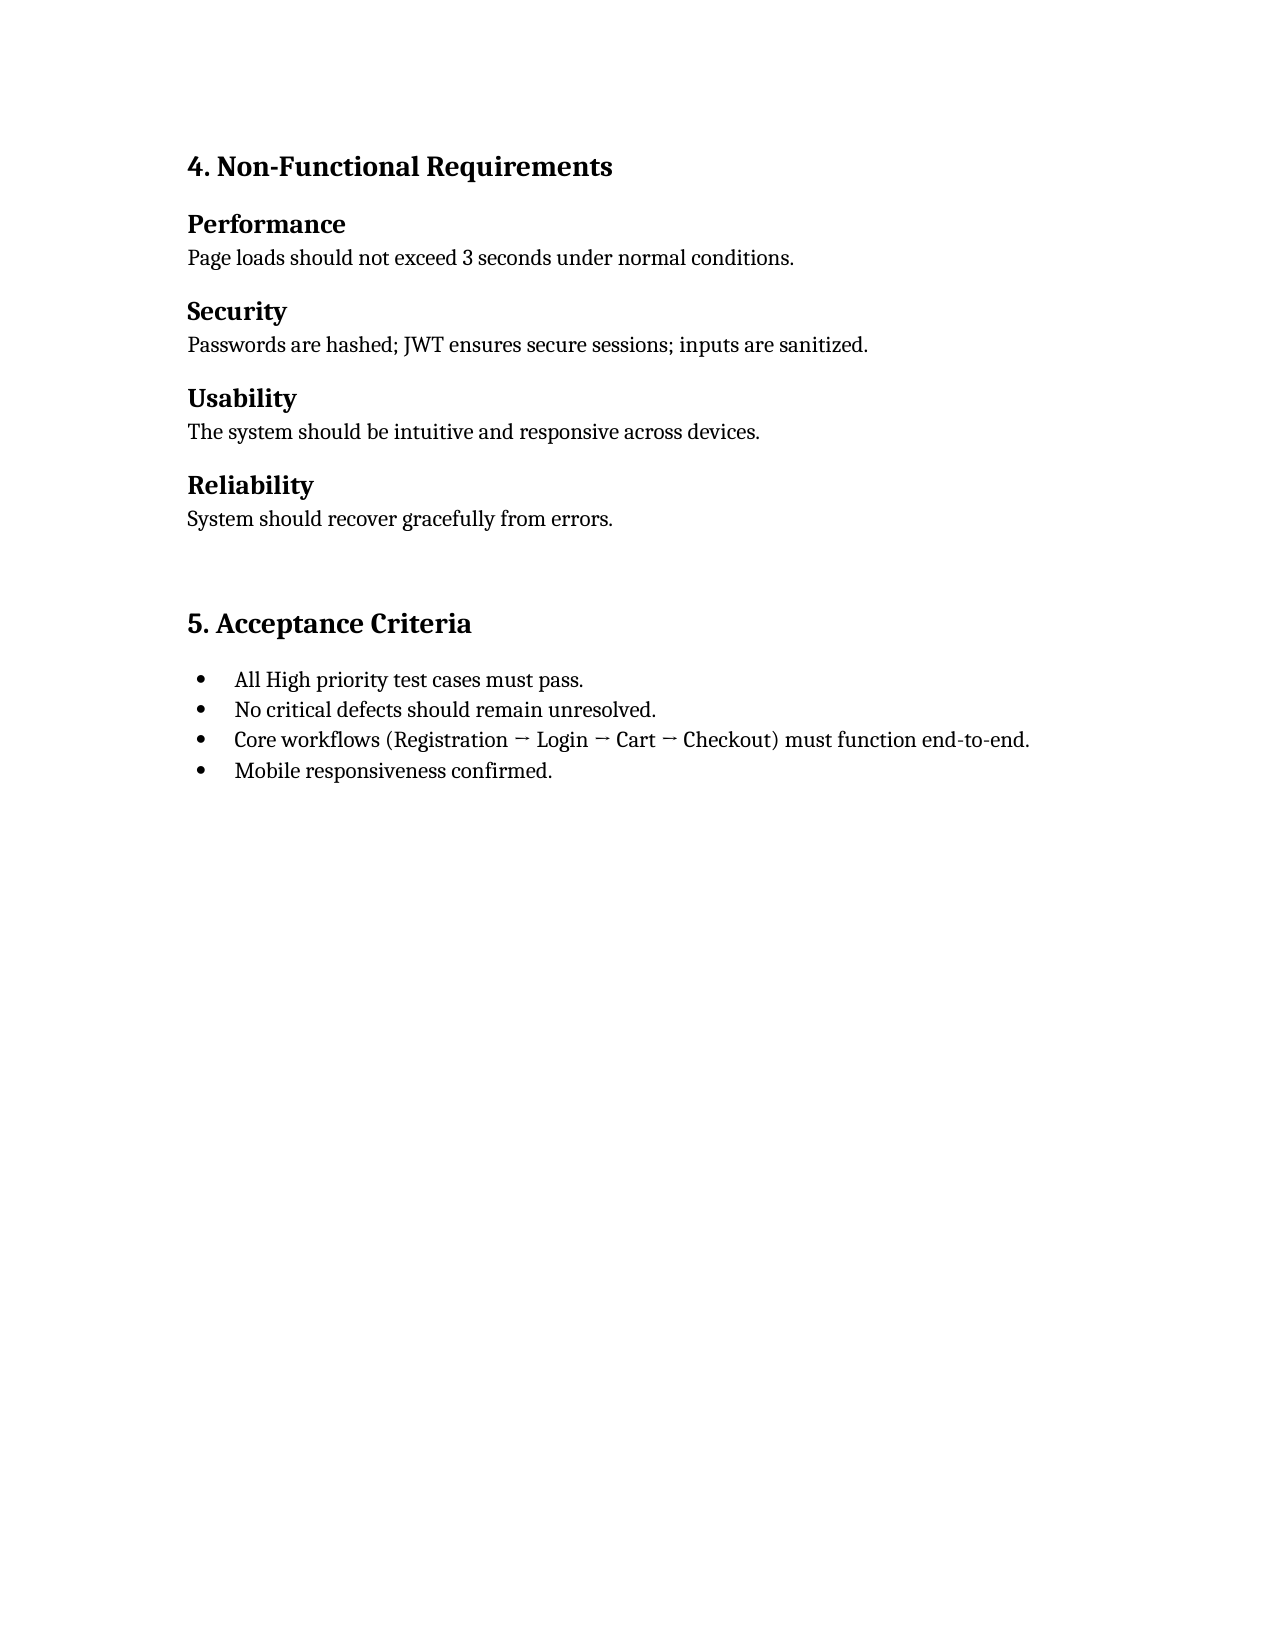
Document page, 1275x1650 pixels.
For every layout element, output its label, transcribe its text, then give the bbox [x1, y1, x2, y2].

list No critical defects should remain unresolved. [197, 697, 1087, 723]
subtitle Reliability [187, 470, 1087, 501]
text System should recover gracefully from errors. [187, 505, 1087, 532]
text 5. Acceptance Criteria [187, 607, 1087, 641]
text The system should be intuitive and responsive across devices. [187, 419, 1087, 445]
text Passwords are hashed; JWT ensures secure sessions; inputs are sanitized. [187, 332, 1087, 358]
list Mobile responsiveness confirmed. [197, 757, 1087, 784]
subtitle 4. Non-Functional Requirements [187, 150, 1087, 183]
subtitle Performance [187, 209, 1087, 241]
subtitle Security [187, 296, 1087, 327]
subtitle Usability [187, 383, 1087, 414]
list Core workflows (Registration → Login → Cart → Checkout) must function end-to-end. [197, 727, 1087, 754]
text Page loads should not exceed 3 seconds under normal conditions. [187, 245, 1087, 271]
list All High priority test cases must pass. [197, 667, 1087, 693]
